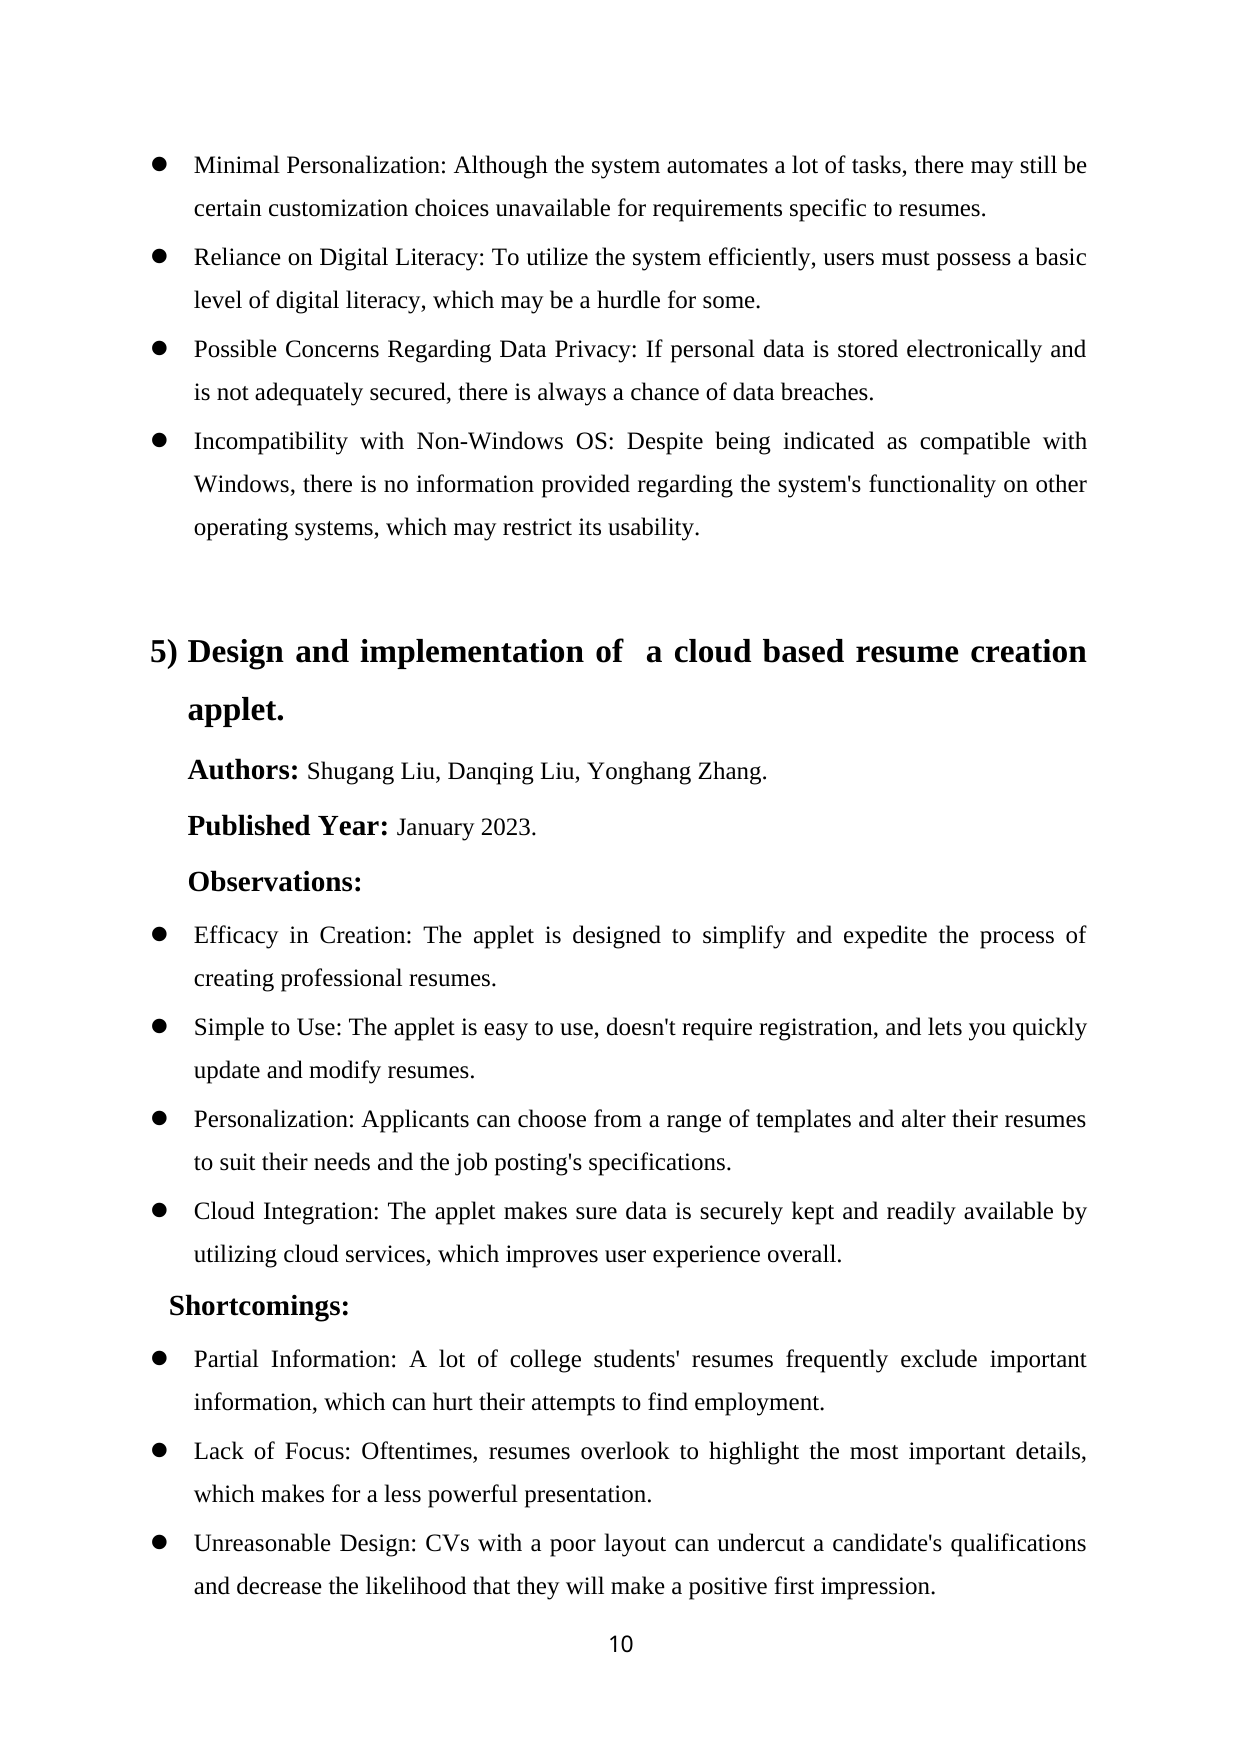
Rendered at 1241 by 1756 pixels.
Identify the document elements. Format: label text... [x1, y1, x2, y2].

subtitle Published Year: January 2023. [187, 808, 1088, 842]
subtitle Minimal Personalization: Although the system automates a lot of tasks, there may still be certain customization choices unavailable for requirements specific to resumes. [150, 150, 1088, 222]
subtitle Simple to Use: The applet is easy to use, doesn't require registration, and lets you quickly update and modify resumes. [150, 1012, 1088, 1084]
subtitle Incompatibility with Non-Windows OS: Despite being indicated as compatible with Windows, there is no information provided regarding the system's functionality on other operating systems, which may restrict its usability. [150, 426, 1088, 541]
subtitle Authors: Shugang Liu, Danqing Liu, Yonghang Zhang. [187, 752, 1088, 786]
subtitle Unreasonable Design: CVs with a poor layout can undercut a candidate's qualifications and decrease the likelihood that they will make a positive first impression. [150, 1528, 1088, 1600]
subtitle Reliance on Digital Literacy: To utilize the system efficiently, users must possess a basic level of digital literacy, which may be a hurdle for some. [150, 242, 1088, 314]
subtitle Observations: [187, 864, 1088, 898]
subtitle Shortcomings: [150, 1288, 1088, 1322]
subtitle Lack of Focus: Oftentimes, resumes overlook to highlight the most important details, which makes for a less powerful presentation. [150, 1436, 1088, 1508]
subtitle Possible Concerns Regarding Data Privacy: If personal data is stored electronically and is not adequately secured, there is always a chance of data breaches. [150, 334, 1088, 406]
subtitle Design and implementation of a cloud based resume creation applet. [150, 631, 1088, 727]
subtitle Partial Information: A lot of college students' resumes frequently exclude important information, which can hurt their attempts to find employment. [150, 1344, 1088, 1416]
subtitle Personalization: Applicants can choose from a range of templates and alter their resumes to suit their needs and the job posting's specifications. [150, 1104, 1088, 1176]
subtitle Cloud Integration: The applet makes sure data is securely kept and readily available by utilizing cloud services, which improves user experience overall. [150, 1196, 1088, 1268]
subtitle Efficacy in Creation: The applet is designed to simplify and expedite the process of creating professional resumes. [150, 920, 1088, 992]
